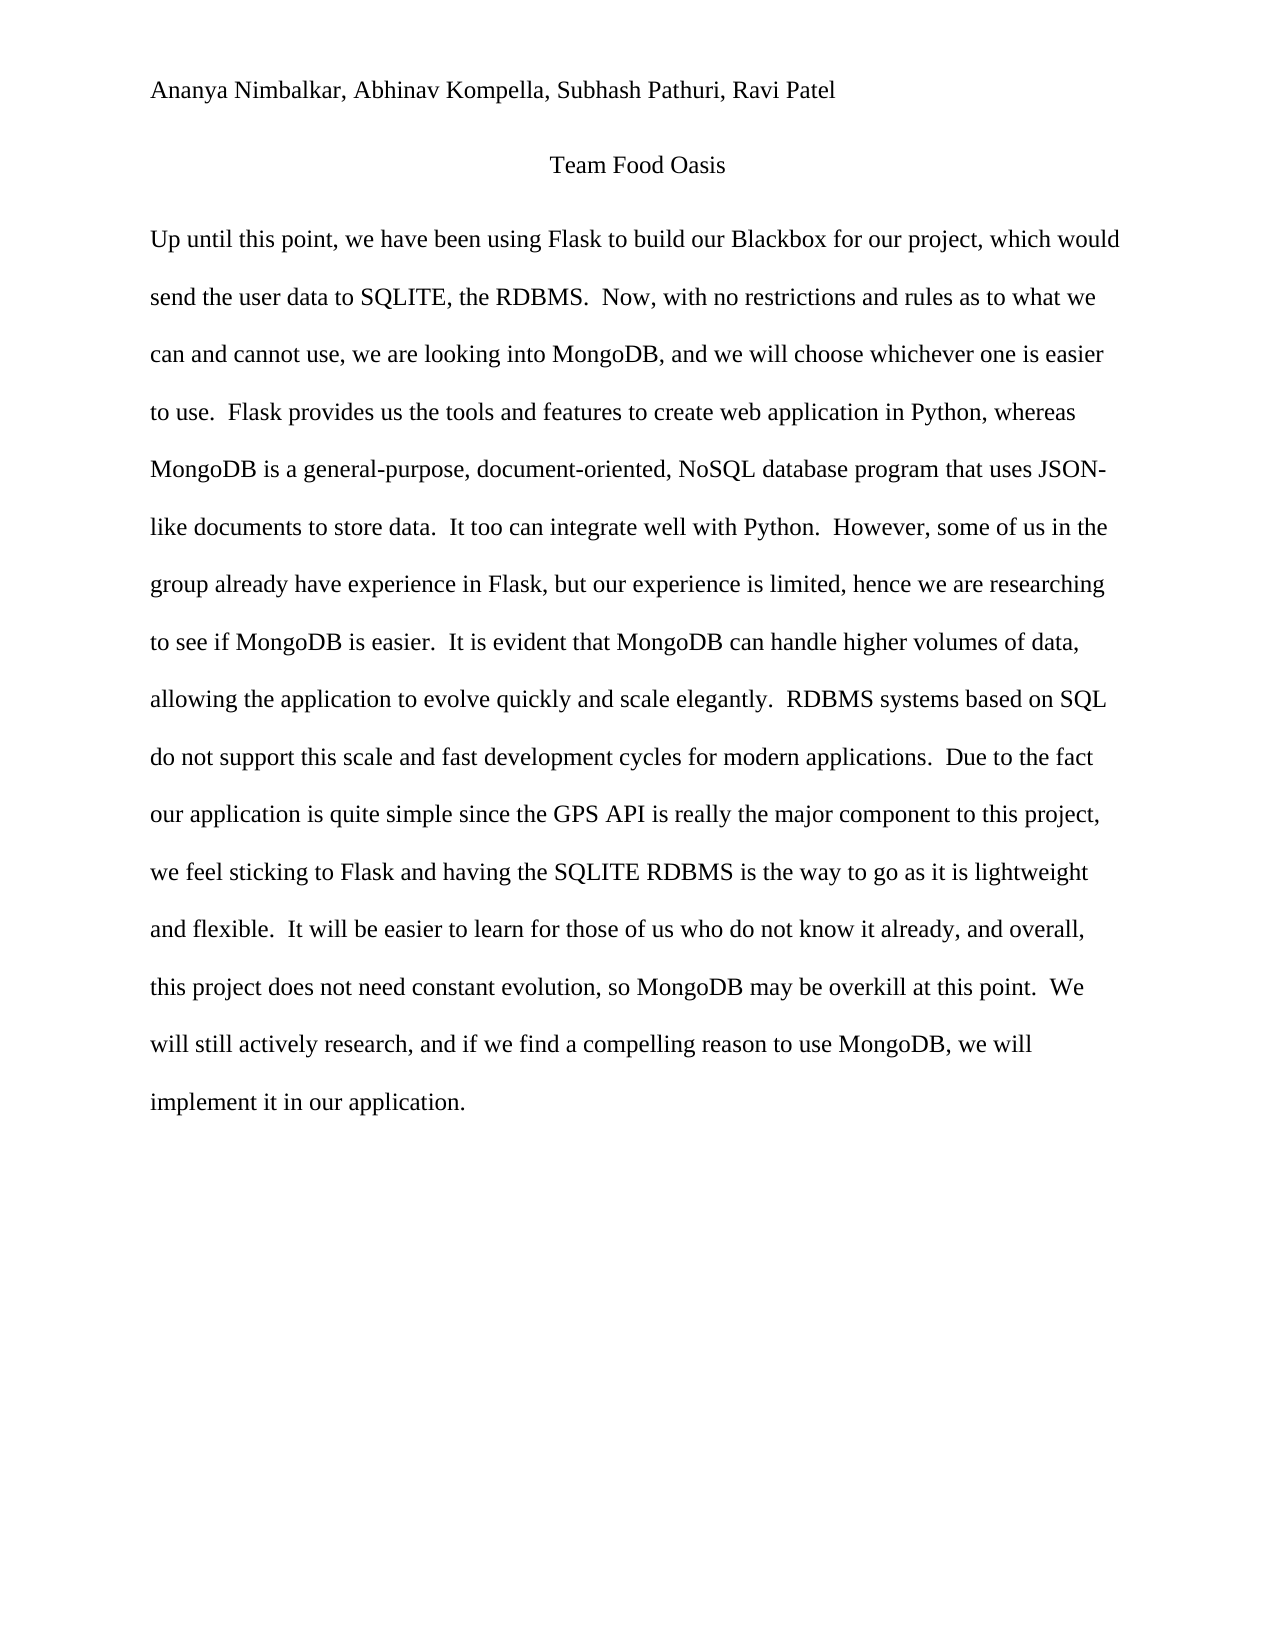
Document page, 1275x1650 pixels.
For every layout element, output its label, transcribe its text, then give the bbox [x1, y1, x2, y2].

text Team Food Oasis [150, 150, 1125, 179]
text Up until this point, we have been using Flask to build our Blackbox for our project, which would send the user data to SQLITE, the RDBMS. Now, with no restrictions and rules as to what we can and cannot use, we are looking into MongoDB, and we will choose whichever one is easier to use. Flask provides us the tools and features to create web application in Python, whereas MongoDB is a general-purpose, document-oriented, NoSQL database program that uses JSON-like documents to store data. It too can integrate well with Python. However, some of us in the group already have experience in Flask, but our experience is limited, hence we are researching to see if MongoDB is easier. It is evident that MongoDB can handle higher volumes of data, allowing the application to evolve quickly and scale elegantly. RDBMS systems based on SQL do not support this scale and fast development cycles for modern applications. Due to the fact our application is quite simple since the GPS API is really the major component to this project, we feel sticking to Flask and having the SQLITE RDBMS is the way to go as it is lightweight and flexible. It will be easier to learn for those of us who do not know it already, and overall, this project does not need constant evolution, so MongoDB may be overkill at this point. We will still actively research, and if we find a compelling reason to use MongoDB, we will implement it in our application. [150, 224, 1125, 1115]
